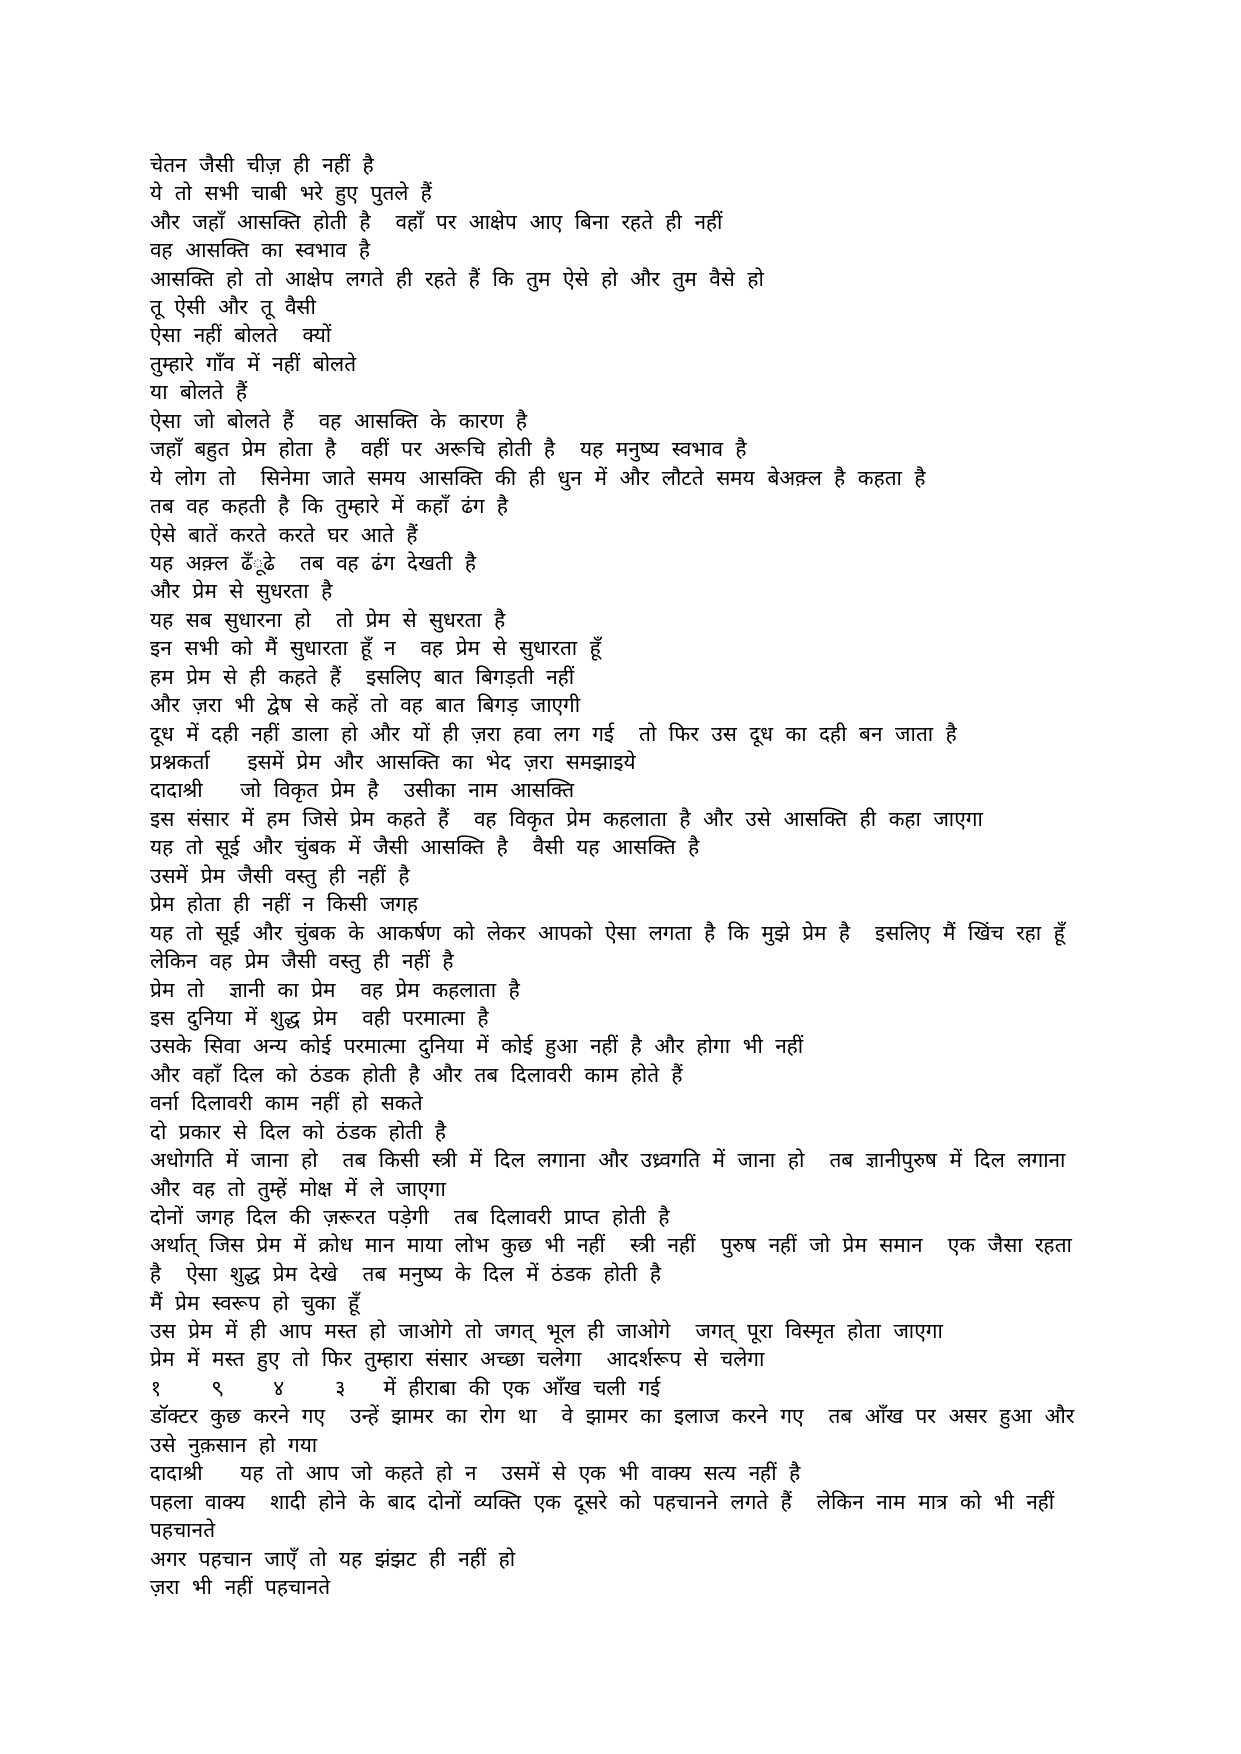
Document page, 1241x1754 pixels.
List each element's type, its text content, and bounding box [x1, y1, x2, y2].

text यह अक़्ल ढँूढे तब वह ढंग देखती है [150, 548, 1090, 577]
text उस प्रेम में ही आप मस्त हो जाओगे तो जगत् भूल ही जाओगे जगत् पूरा विस्मृत होता जाएगा [150, 1316, 1090, 1344]
text दो प्रकार से दिल को ठंडक होती है [150, 1117, 1090, 1145]
text अर्थात् जिस प्रेम में क्रोध मान माया लोभ कुछ भी नहीं स्त्री नहीं पुरुष नहीं जो प्रेम समान एक जैसा रहता है ऐसा शुद्ध प्रेम देखे तब मनुष्य के दिल में ठंडक होती है [150, 1231, 1090, 1288]
text लेकिन वह प्रेम जैसी वस्तु ही नहीं है [150, 946, 1090, 975]
text दादाश्री यह तो आप जो कहते हो न उसमें से एक भी वाक्य सत्य नहीं है [150, 1458, 1090, 1487]
text यह तो सूई और चुंबक के आकर्षण को लेकर आपको ऐसा लगता है कि मुझे प्रेम है इसलिए मैं खिंच रहा हूँ [150, 918, 1090, 946]
text तुम्हारे गाँव में नहीं बोलते [150, 349, 1090, 377]
text मैं प्रेम स्वरूप हो चुका हूँ [150, 1288, 1090, 1316]
text दोनों जगह दिल की ज़रूरत पड़ेगी तब दिलावरी प्राप्त होती है [150, 1202, 1090, 1231]
text दूध में दही नहीं डाला हो और यों ही ज़रा हवा लग गई तो फिर उस दूध का दही बन जाता है [150, 719, 1090, 747]
text और वहाँ दिल को ठंडक होती है और तब दिलावरी काम होते हैं [150, 1060, 1090, 1088]
text डॉक्टर कुछ करने गए उन्हें झामर का रोग था वे झामर का इलाज करने गए तब आँख पर असर हुआ और उसे नुक़सान हो गया [150, 1401, 1090, 1458]
text ऐसे बातें करते करते घर आते हैं [150, 520, 1090, 548]
text चेतन जैसी चीज़ ही नहीं है [150, 150, 1090, 178]
text जहाँ बहुत प्रेम होता है वहीं पर अरूचि होती है यह मनुष्य स्वभाव है [150, 434, 1090, 463]
text और जहाँ आसक्ति होती है वहाँ पर आक्षेप आए बिना रहते ही नहीं [150, 207, 1090, 235]
text यह सब सुधारना हो तो प्रेम से सुधरता है [150, 605, 1090, 633]
text वर्ना दिलावरी काम नहीं हो सकते [150, 1088, 1090, 1117]
text ऐसा नहीं बोलते क्यों [150, 321, 1090, 349]
text इन सभी को मैं सुधारता हूँ न वह प्रेम से सुधारता हूँ [150, 633, 1090, 662]
text या बोलते हैं [150, 377, 1090, 406]
text ऐसा जो बोलते हैं वह आसक्ति के कारण है [150, 406, 1090, 434]
text तू ऐसी और तू वैसी [150, 292, 1090, 321]
text ये लोग तो सिनेमा जाते समय आसक्ति की ही धुन में और लौटते समय बेअक़्ल है कहता है [150, 463, 1090, 491]
text वह आसक्ति का स्वभाव है [150, 235, 1090, 264]
text प्रेम में मस्त हुए तो फिर तुम्हारा संसार अच्छा चलेगा आदर्शरूप से चलेगा [150, 1344, 1090, 1373]
text तब वह कहती है कि तुम्हारे में कहाँ ढंग है [150, 491, 1090, 520]
text १ ९ ४ ३ में हीराबा की एक आँख चली गई [150, 1373, 1090, 1401]
text उसमें प्रेम जैसी वस्तु ही नहीं है [150, 861, 1090, 889]
text अधोगति में जाना हो तब किसी स्त्री में दिल लगाना और उध्र्वगति में जाना हो तब ज्ञानीपुरुष में दिल लगाना [150, 1145, 1090, 1174]
text आसक्ति हो तो आक्षेप लगते ही रहते हैं कि तुम ऐसे हो और तुम वैसे हो [150, 264, 1090, 292]
text प्रश्नकर्ता इसमें प्रेम और आसक्ति का भेद ज़रा समझाइये [150, 747, 1090, 776]
text यह तो सूई और चुंबक में जैसी आसक्ति है वैसी यह आसक्ति है [150, 832, 1090, 861]
text इस संसार में हम जिसे प्रेम कहते हैं वह विकृत प्रेम कहलाता है और उसे आसक्ति ही कहा जाएगा [150, 804, 1090, 832]
text इस दुनिया में शुद्ध प्रेम वही परमात्मा है [150, 1003, 1090, 1032]
text अगर पहचान जाएँ तो यह झंझट ही नहीं हो [150, 1544, 1090, 1572]
text और वह तो तुम्हें मोक्ष में ले जाएगा [150, 1174, 1090, 1202]
text ज़रा भी नहीं पहचानते [150, 1572, 1090, 1601]
text हम प्रेम से ही कहते हैं इसलिए बात बिगड़ती नहीं [150, 662, 1090, 690]
text और ज़रा भी द्वेष से कहें तो वह बात बिगड़ जाएगी [150, 690, 1090, 719]
text ये तो सभी चाबी भरे हुए पुतले हैं [150, 178, 1090, 207]
text प्रेम होता ही नहीं न किसी जगह [150, 889, 1090, 918]
text पहला वाक्य शादी होने के बाद दोनों व्यक्ति एक दूसरे को पहचानने लगते हैं लेकिन नाम मात्र को भी नहीं पहचानते [150, 1487, 1090, 1544]
text दादाश्री जो विकृत प्रेम है उसीका नाम आसक्ति [150, 776, 1090, 804]
text प्रेम तो ज्ञानी का प्रेम वह प्रेम कहलाता है [150, 975, 1090, 1003]
text और प्रेम से सुधरता है [150, 577, 1090, 605]
text उसके सिवा अन्य कोई परमात्मा दुनिया में कोई हुआ नहीं है और होगा भी नहीं [150, 1032, 1090, 1060]
